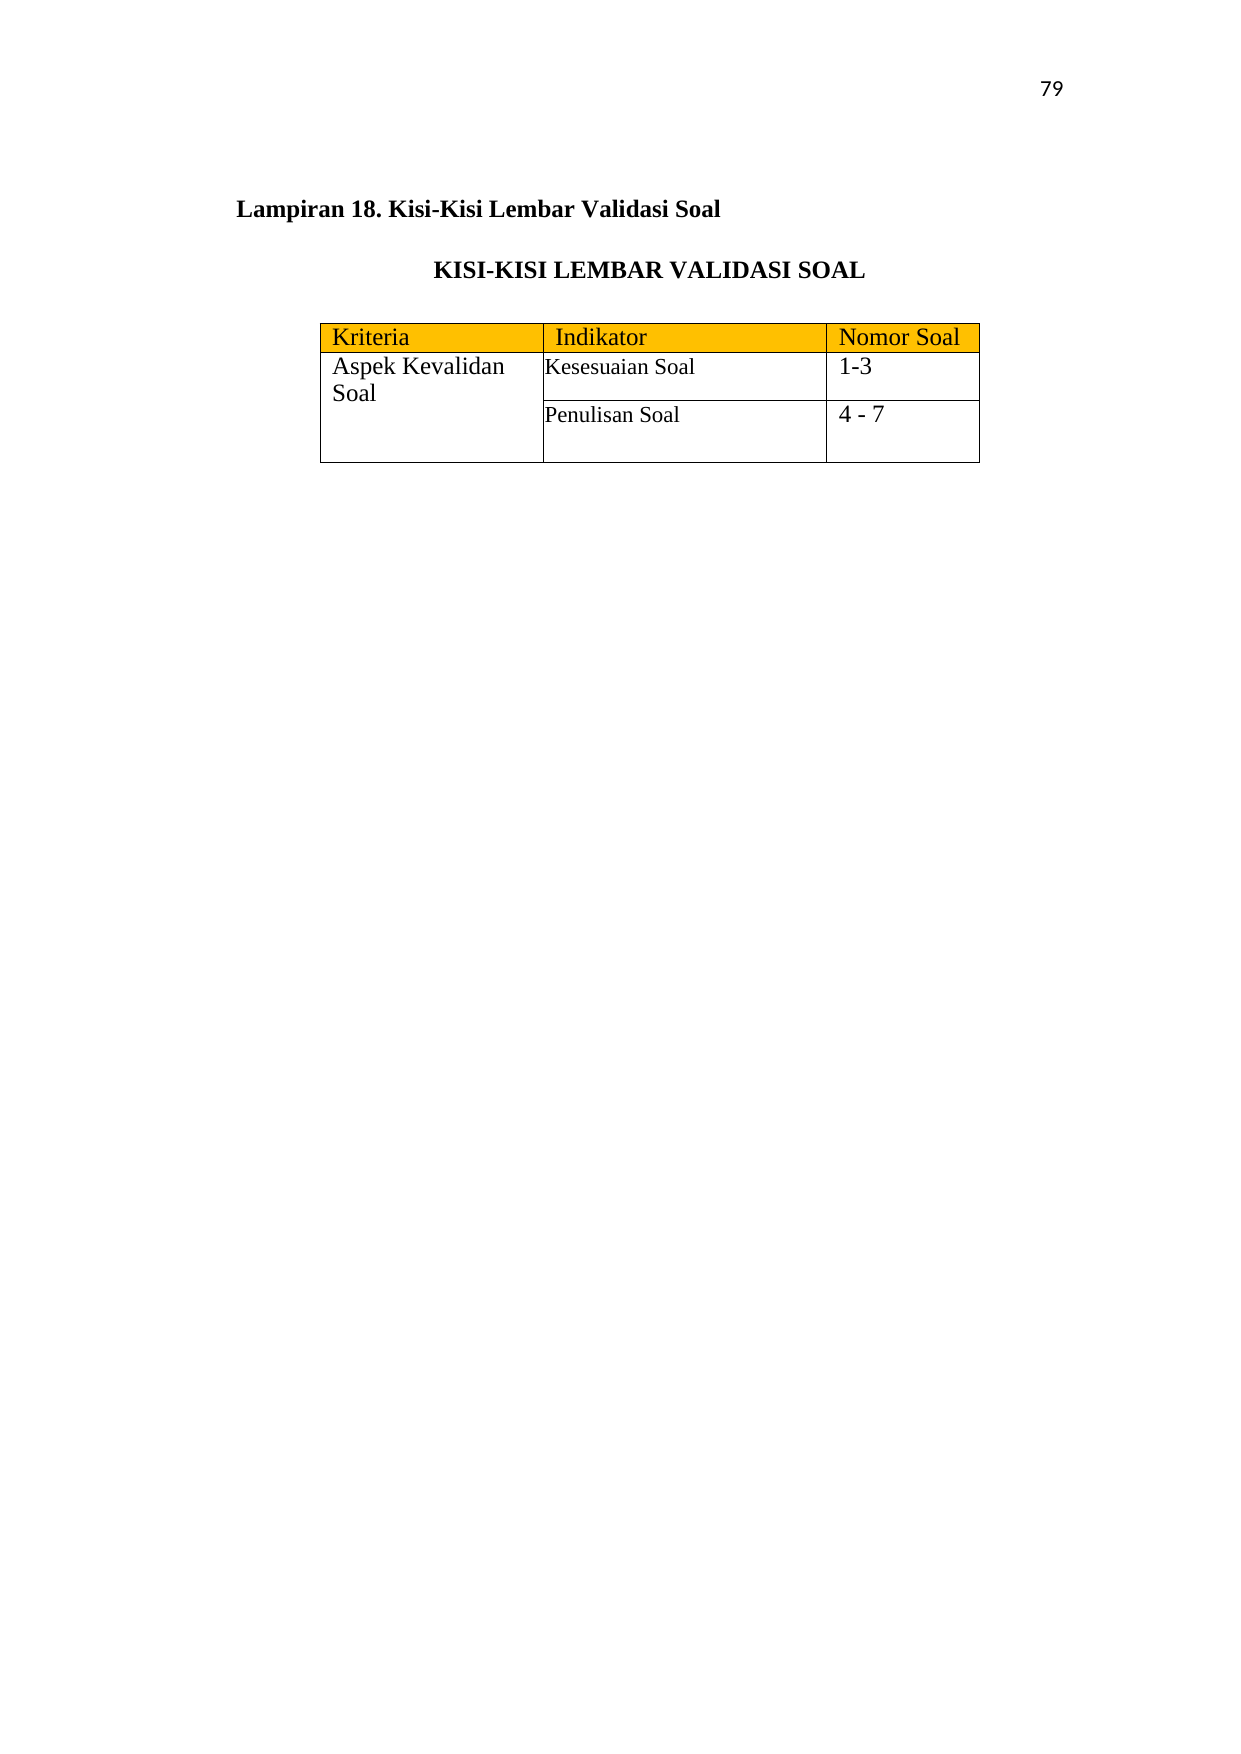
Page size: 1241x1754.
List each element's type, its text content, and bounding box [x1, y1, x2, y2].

table_cell Aspek Kevalidan Soal [321, 353, 543, 462]
subtitle KISI-KISI LEMBAR VALIDASI SOAL [236, 255, 1063, 283]
subtitle Lampiran 18. Kisi-Kisi Lembar Validasi Soal [236, 194, 1063, 223]
table_header Indikator [544, 324, 826, 352]
table_cell Kesesuaian Soal [544, 353, 826, 400]
table_cell Penulisan Soal [544, 401, 826, 462]
table_cell 1-3 [827, 353, 979, 400]
table_header Kriteria [321, 324, 543, 352]
table_cell 4 - 7 [827, 401, 979, 462]
table_header Nomor Soal [827, 324, 979, 352]
